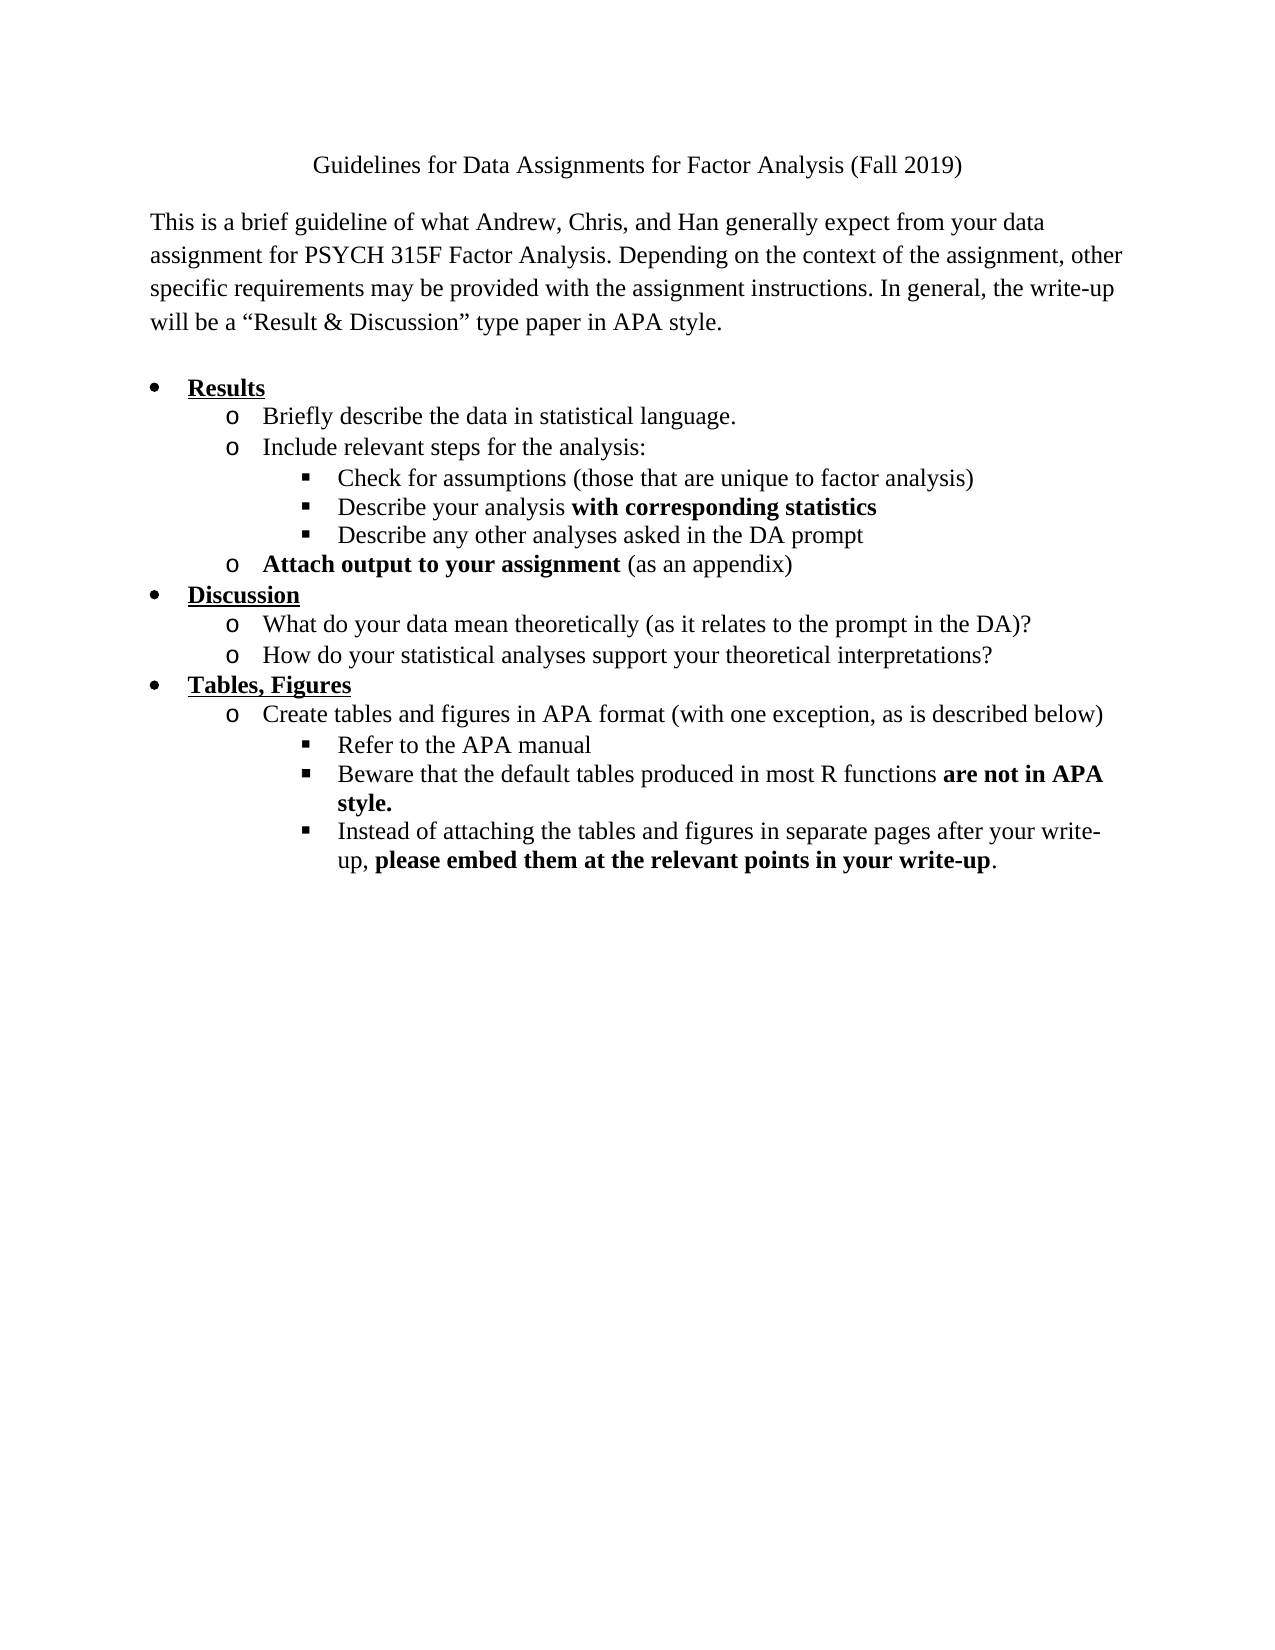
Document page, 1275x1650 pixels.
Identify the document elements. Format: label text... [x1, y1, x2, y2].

list Tables, Figures [150, 671, 1125, 699]
list Refer to the APA manual [300, 730, 1125, 759]
list Briefly describe the data in statistical language. [225, 401, 1125, 432]
list Include relevant steps for the analysis: [225, 432, 1125, 463]
list What do your data mean theoretically (as it relates to the prompt in the DA)? [225, 609, 1125, 640]
list Create tables and figures in APA format (with one exception, as is described below) [225, 699, 1125, 730]
list Results [150, 373, 1125, 401]
text This is a brief guideline of what Andrew, Chris, and Han generally expect from your data assignment for PSYCH 315F Factor Analysis. Depending on the context of the assignment, other specific requirements may be provided with the assignment instructions. In general, the write-up will be a “Result & Discussion” type paper in APA style. [150, 207, 1125, 335]
list Check for assumptions (those that are unique to factor analysis) [300, 463, 1125, 492]
text Guidelines for Data Assignments for Factor Analysis (Fall 2019) [150, 150, 1125, 179]
list Beware that the default tables produced in most R functions are not in APA style. [300, 759, 1125, 816]
list How do your statistical analyses support your theoretical interpretations? [225, 640, 1125, 671]
list Discussion [150, 580, 1125, 609]
list Describe any other analyses asked in the DA prompt [300, 521, 1125, 549]
list Instead of attaching the tables and figures in separate pages after your write-up, please embed them at the relevant points in your write-up. [300, 816, 1125, 874]
list Describe your analysis with corresponding statistics [300, 492, 1125, 521]
list Attach output to your assignment (as an appendix) [225, 549, 1125, 580]
